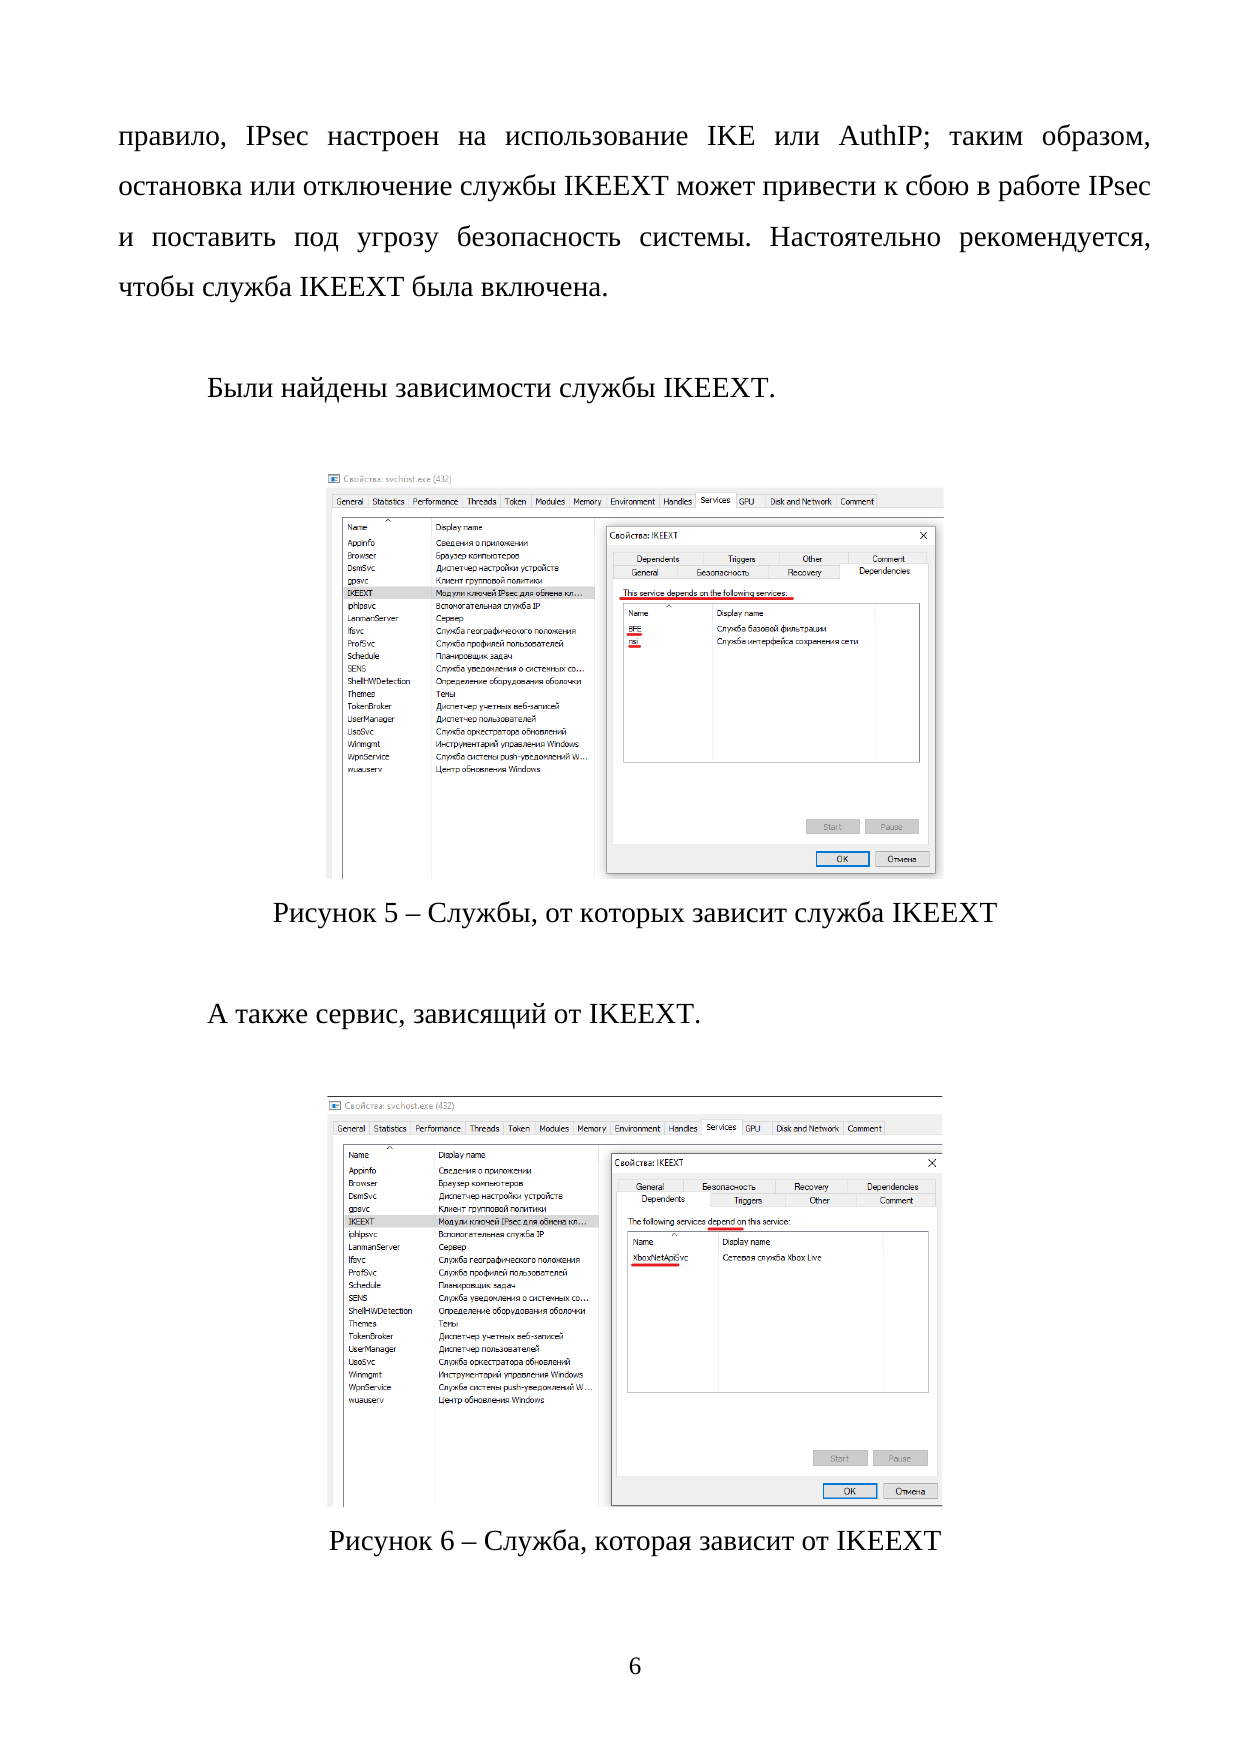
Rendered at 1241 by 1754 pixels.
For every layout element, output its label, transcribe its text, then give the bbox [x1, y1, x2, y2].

picture [326, 470, 944, 879]
text А также сервис, зависящий от IKEEXT. [118, 996, 1152, 1030]
picture [327, 1096, 943, 1507]
text Были найдены зависимости службы IKEEXT. [118, 370, 1152, 403]
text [118, 118, 1152, 303]
